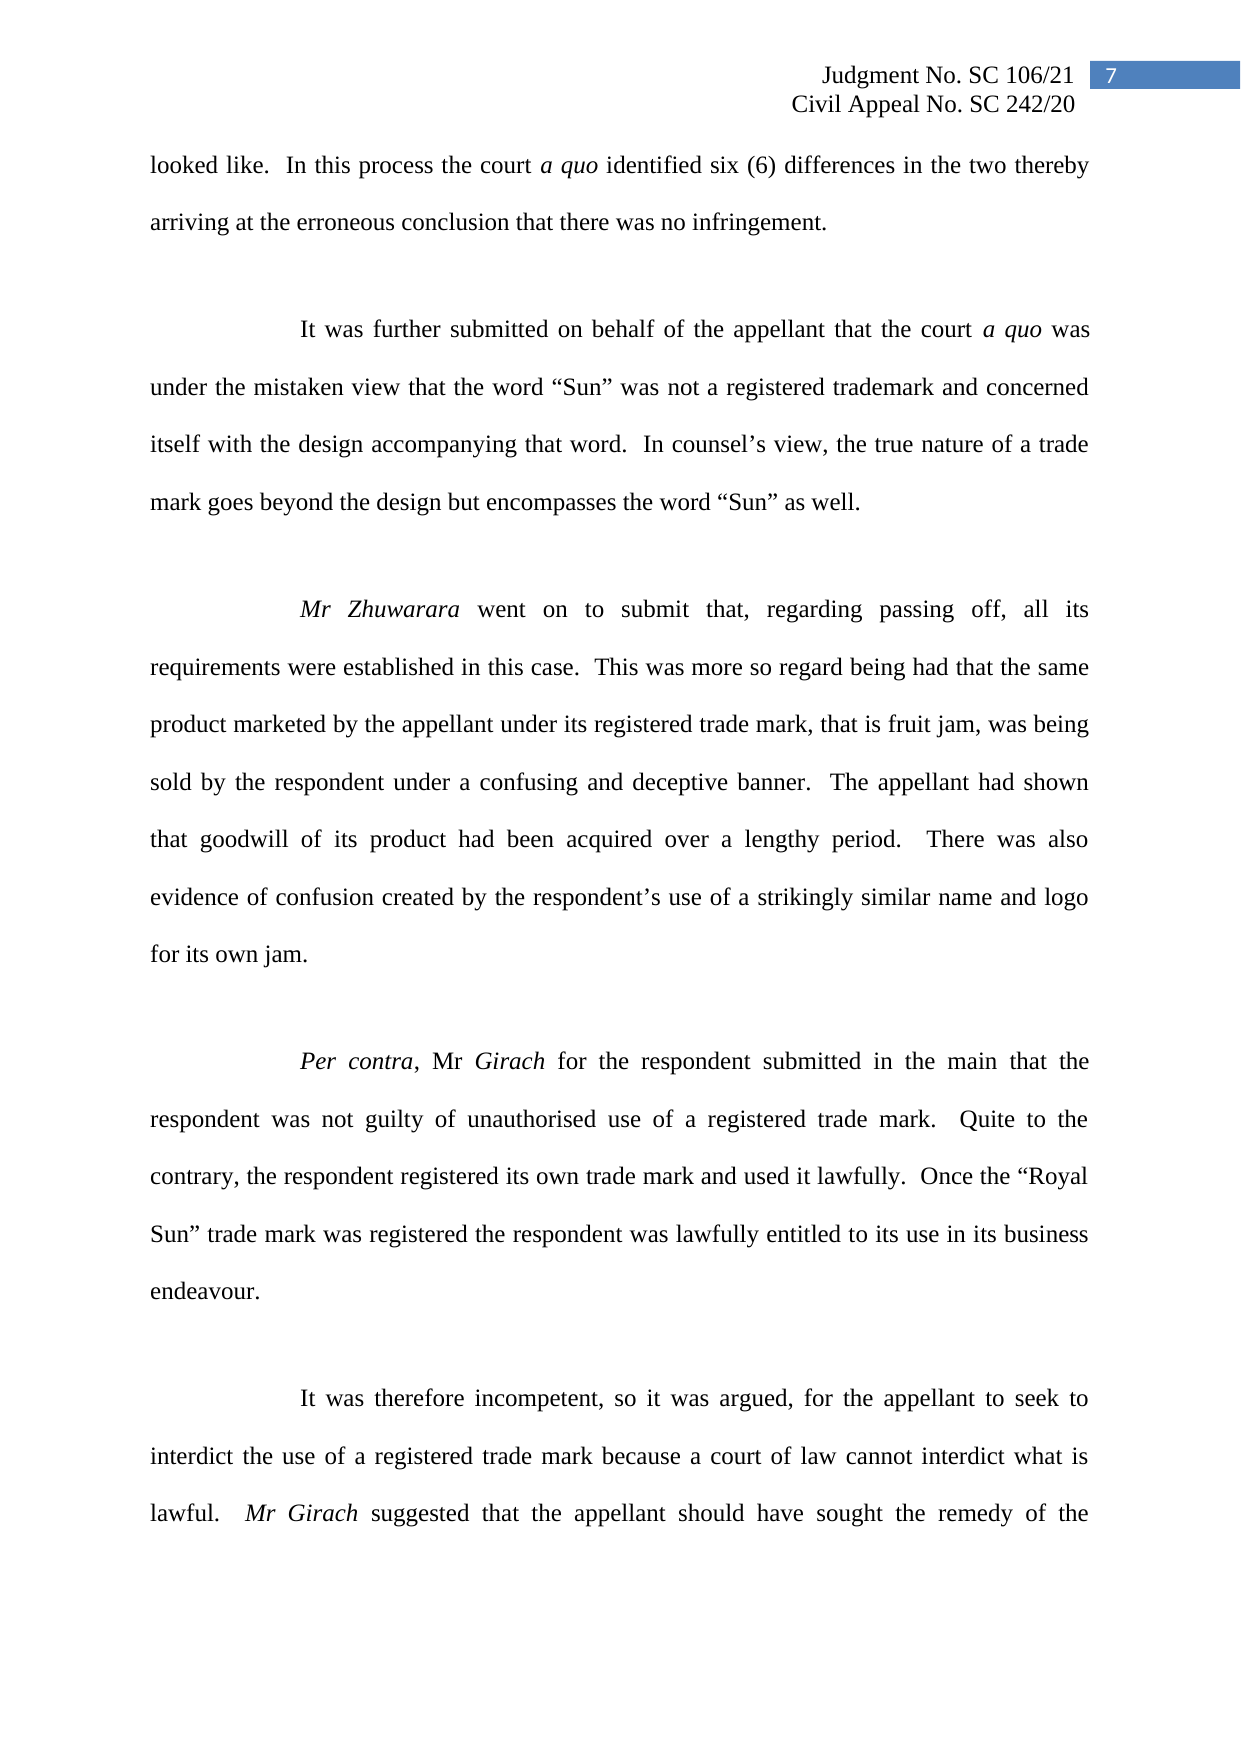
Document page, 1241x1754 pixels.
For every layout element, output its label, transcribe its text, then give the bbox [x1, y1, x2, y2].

text It was further submitted on behalf of the appellant that the court a quo was under the mistaken view that the word “Sun” was not a registered trademark and concerned itself with the design accompanying that word. In counsel’s view, the true nature of a trade mark goes beyond the design but encompasses the word “Sun” as well. [150, 314, 1090, 516]
text Per contra, Mr Girach for the respondent submitted in the main that the respondent was not guilty of unauthorised use of a registered trade mark. Quite to the contrary, the respondent registered its own trade mark and used it lawfully. Once the “Royal Sun” trade mark was registered the respondent was lawfully entitled to its use in its business endeavour. [150, 1046, 1090, 1305]
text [150, 150, 1090, 236]
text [150, 1383, 1090, 1527]
text Mr Zhuwarara went on to submit that, regarding passing off, all its requirements were established in this case. This was more so regard being had that the same product marketed by the appellant under its registered trade mark, that is fruit jam, was being sold by the respondent under a confusing and deceptive banner. The appellant had shown that goodwill of its product had been acquired over a lengthy period. There was also evidence of confusion created by the respondent’s use of a strikingly similar name and logo for its own jam. [150, 594, 1090, 968]
